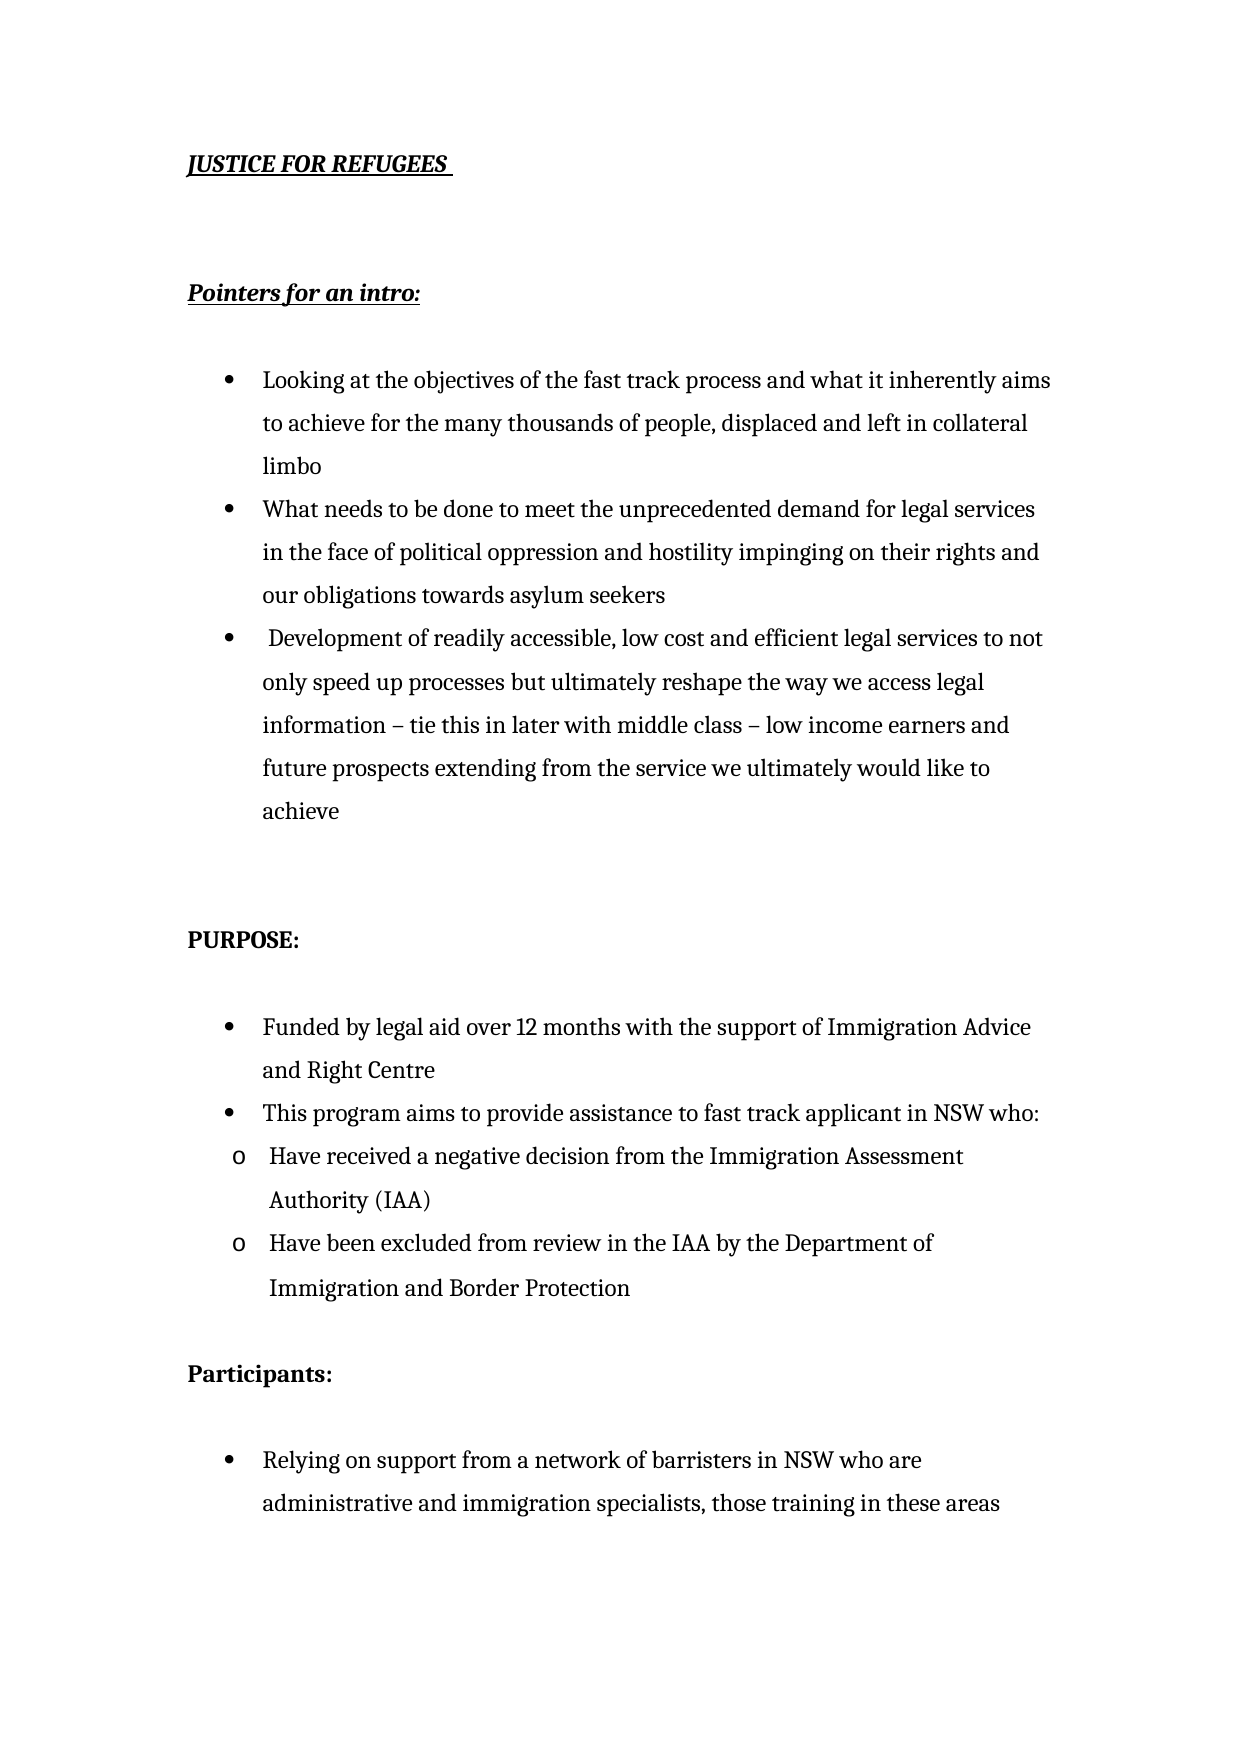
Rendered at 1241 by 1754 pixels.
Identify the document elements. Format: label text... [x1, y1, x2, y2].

list Relying on support from a network of barristers in NSW who are administrative and immigration specialists, those training in these areas [225, 1446, 1053, 1518]
list Have received a negative decision from the Immigration Assessment Authority (IAA) [231, 1142, 1053, 1215]
text Pointers for an intro: [187, 279, 1053, 308]
text PURPOSE: [187, 926, 1053, 955]
list Development of readily accessible, low cost and efficient legal services to not only speed up processes but ultimately reshape the way we access legal information – tie this in later with middle class – low income earners and future prospects extending from the service we ultimately would like to achieve [225, 624, 1053, 826]
text Participants: [187, 1360, 1053, 1389]
text JUSTICE FOR REFUGEES [187, 150, 1053, 179]
list Funded by legal aid over 12 months with the support of Immigration Advice and Right Centre [225, 1012, 1053, 1084]
list Looking at the objectives of the fast track process and what it inherently aims to achieve for the many thousands of people, displaced and left in collateral limbo [225, 366, 1053, 481]
list What needs to be done to meet the unprecedented demand for legal services in the face of political oppression and hostility impinging on their rights and our obligations towards asylum seekers [225, 495, 1053, 610]
list Have been excluded from review in the IAA by the Department of Immigration and Border Protection [231, 1229, 1053, 1302]
list This program aims to provide assistance to fast track applicant in NSW who: [225, 1099, 1053, 1127]
